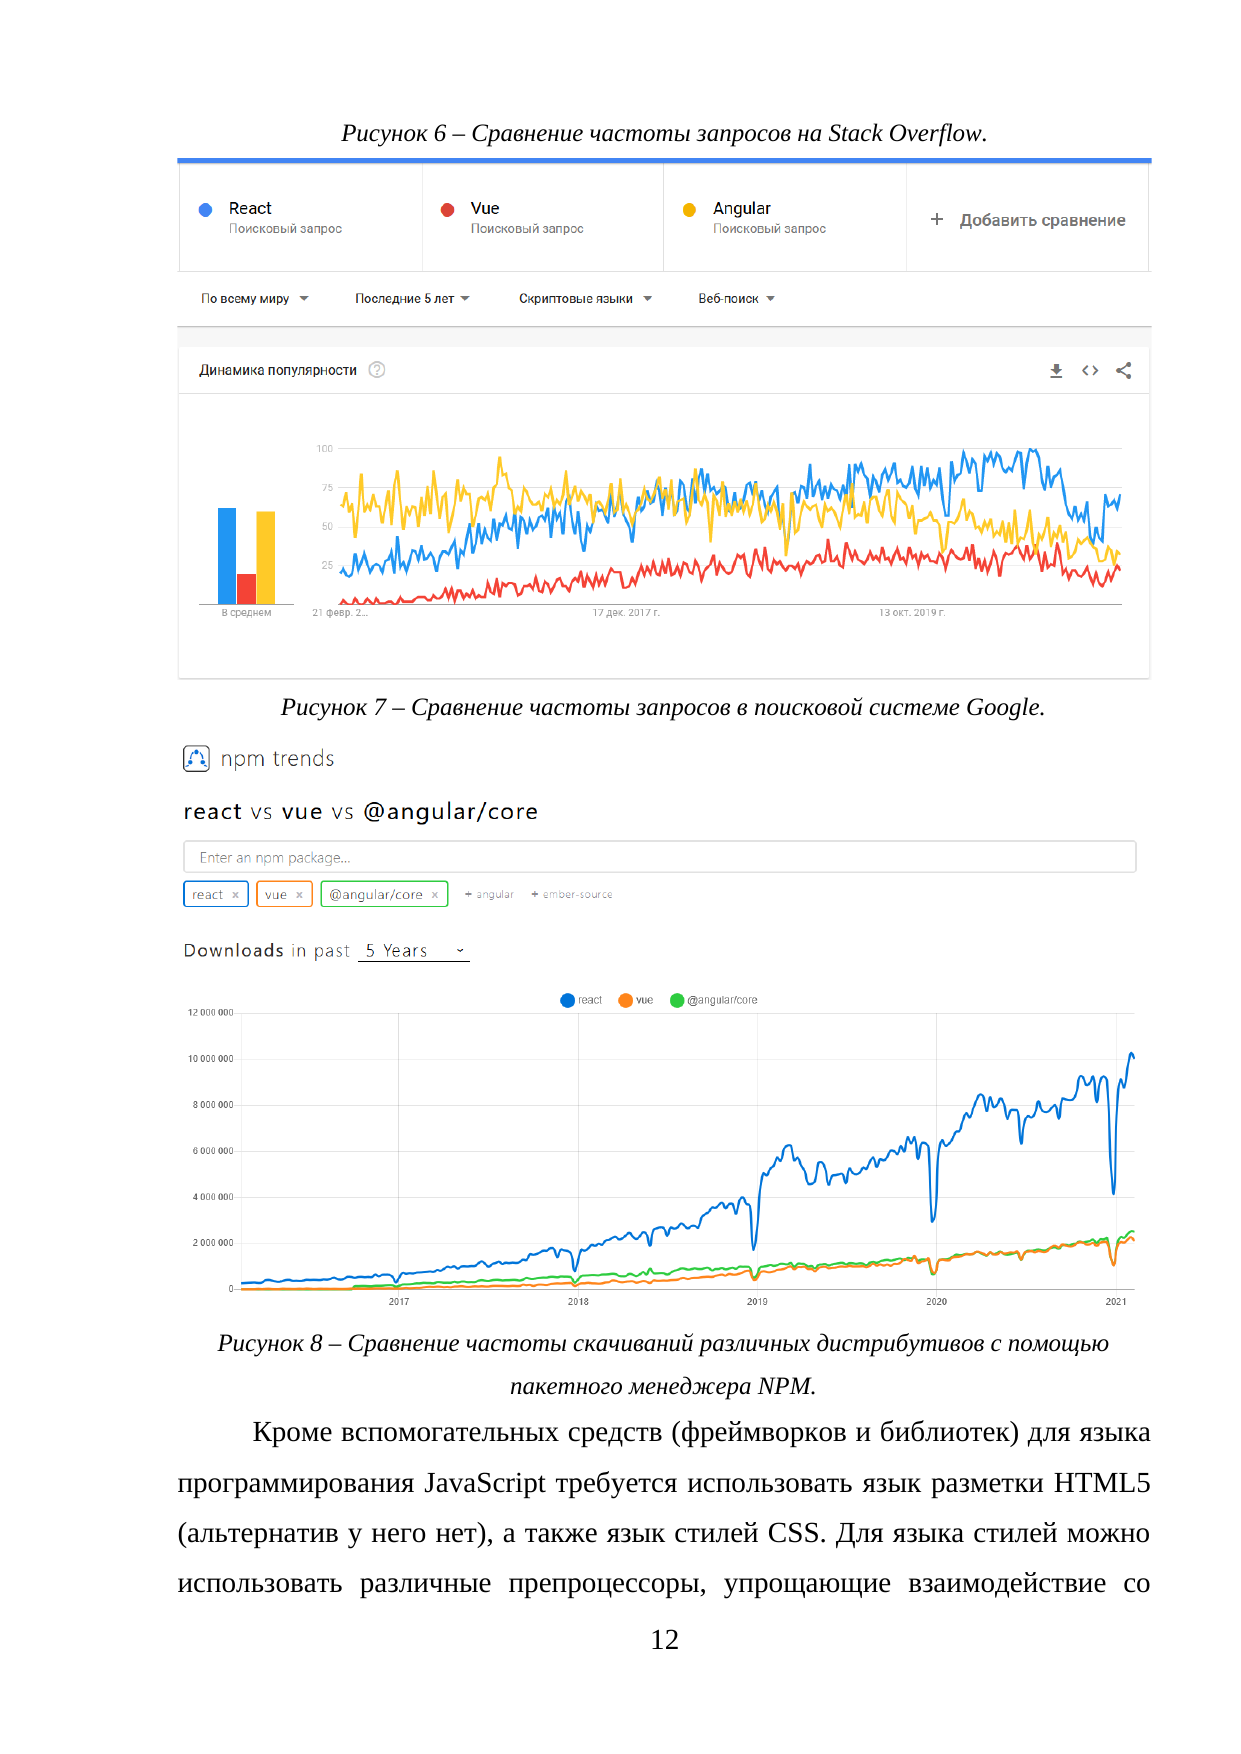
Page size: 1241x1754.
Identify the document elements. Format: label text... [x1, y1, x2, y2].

text Рисунок 6 – Сравнение частоты запросов на Stack Overflow. [177, 118, 1152, 158]
picture [177, 734, 1152, 1314]
text Рисунок 7 – Сравнение частоты запросов в поисковой системе Google. [177, 692, 1152, 720]
text Рисунок 8 – Сравнение частоты скачиваний различных дистрибутивов с помощью пакетного менеджера NPM. [177, 1314, 1152, 1400]
picture [177, 158, 1152, 680]
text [177, 1414, 1152, 1599]
